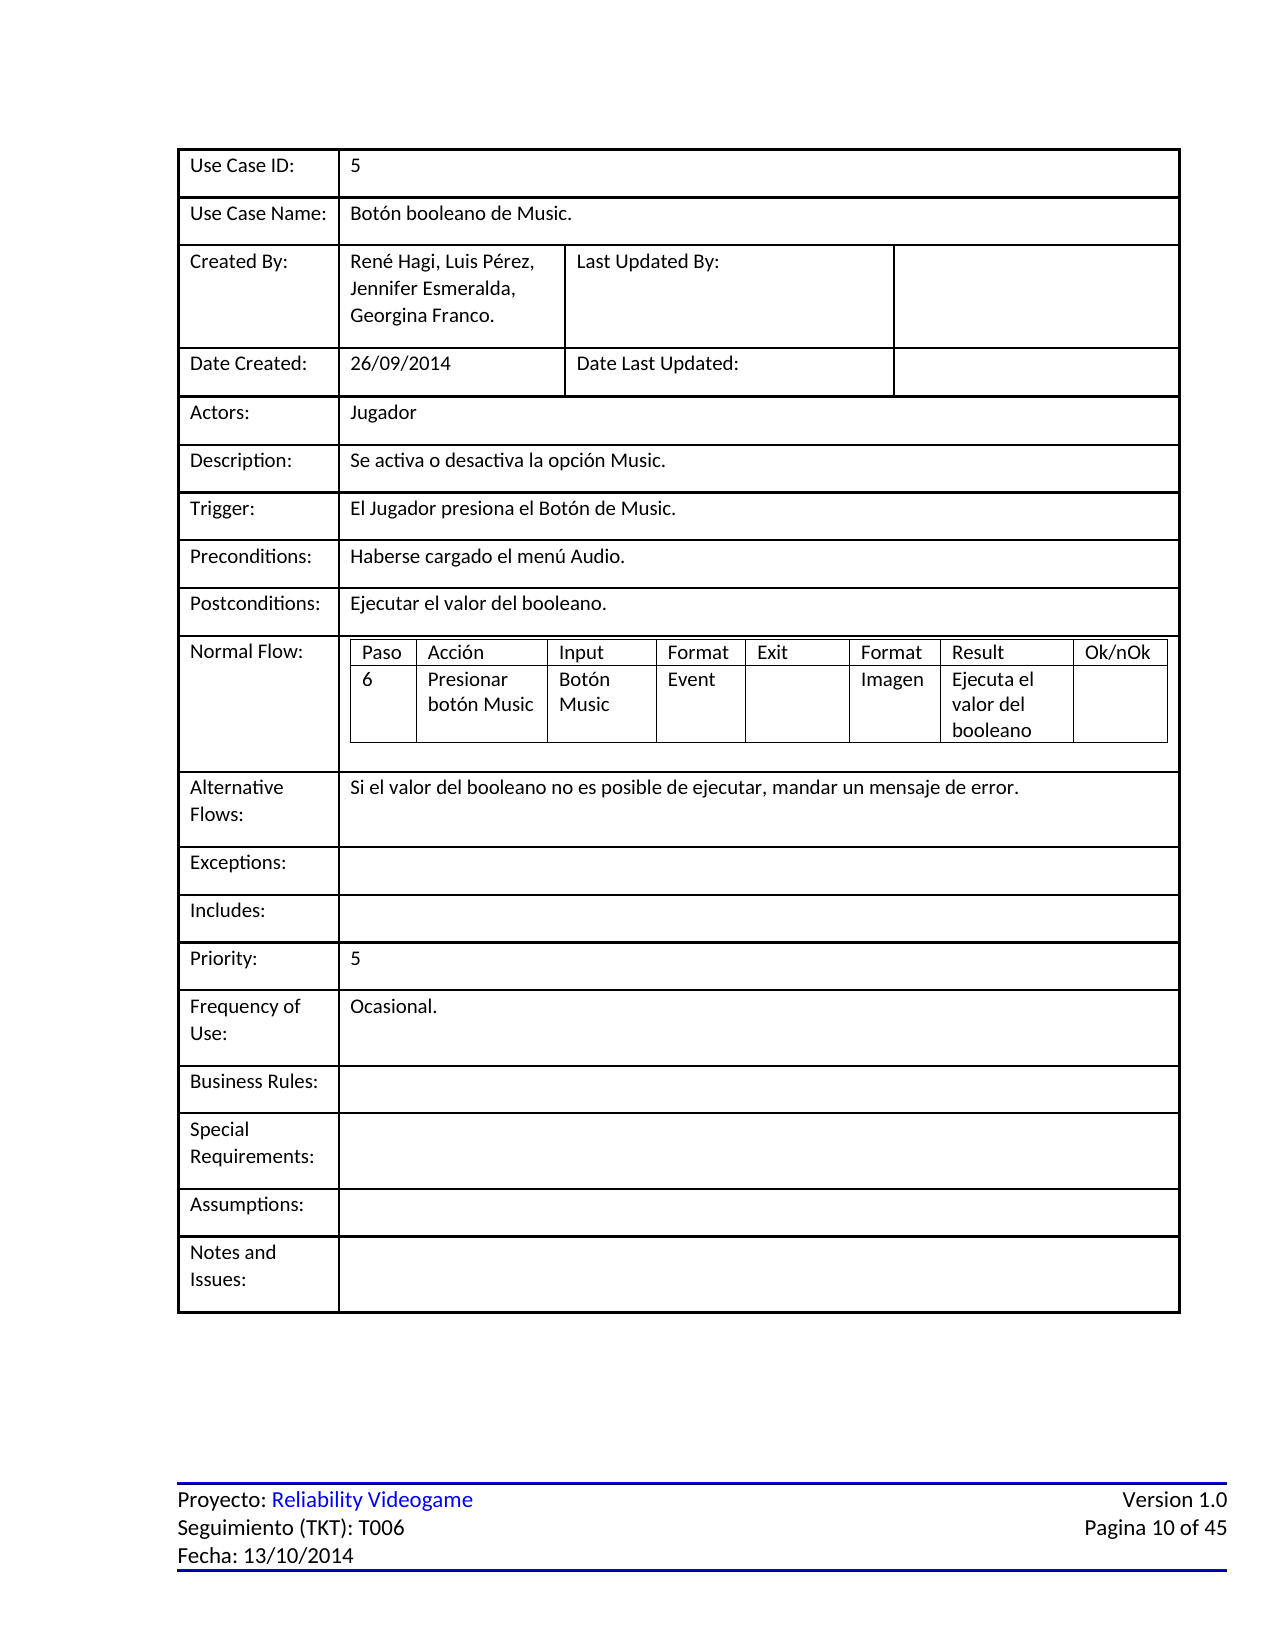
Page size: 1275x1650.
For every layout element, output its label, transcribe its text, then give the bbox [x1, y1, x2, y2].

table_cell Ejecutar el valor del booleano. [340, 589, 1178, 635]
table_cell Includes: [180, 896, 338, 941]
table_cell Alternative Flows: [180, 773, 338, 846]
table_cell Trigger: [180, 494, 338, 539]
table_cell Jugador [340, 398, 1178, 443]
table_cell [340, 1114, 1178, 1187]
table_cell Si el valor del booleano no es posible de ejecutar, mandar un mensaje de error. [340, 773, 1178, 846]
table_cell 5 [340, 944, 1178, 989]
table_cell Haberse cargado el menú Audio. [340, 541, 1178, 587]
table_cell Last Updated By: [566, 246, 893, 347]
table_cell Created By: [180, 246, 338, 347]
table_cell René Hagi, Luis Pérez, Jennifer Esmeralda, Georgina Franco. [340, 246, 564, 347]
table_cell [340, 637, 1178, 771]
table_cell Normal Flow: [180, 637, 338, 771]
table_cell Se activa o desactiva la opción Music. [340, 446, 1178, 491]
table_cell Priority: [180, 944, 338, 989]
table_cell [340, 848, 1178, 894]
table_cell Preconditions: [180, 541, 338, 587]
table_cell Ocasional. [340, 991, 1178, 1064]
table_cell Use Case Name: [180, 199, 338, 244]
table_cell El Jugador presiona el Botón de Music. [340, 494, 1178, 539]
table_cell Exceptions: [180, 848, 338, 894]
table_cell [340, 1190, 1178, 1235]
table_cell Special Requirements: [180, 1114, 338, 1187]
table_cell [895, 349, 1178, 395]
table_cell Frequency of Use: [180, 991, 338, 1064]
table_cell Actors: [180, 398, 338, 443]
table_cell Assumptions: [180, 1190, 338, 1235]
table_cell Date Created: [180, 349, 338, 395]
table_cell [340, 1067, 1178, 1112]
table_cell Notes and Issues: [180, 1238, 338, 1311]
table_cell Botón booleano de Music. [340, 199, 1178, 244]
table_cell [340, 1238, 1178, 1311]
table_header Use Case ID: [180, 151, 338, 196]
table_header 5 [340, 151, 1178, 196]
table_cell Postconditions: [180, 589, 338, 635]
table_cell Date Last Updated: [566, 349, 893, 395]
table_cell 26/09/2014 [340, 349, 564, 395]
table_cell Business Rules: [180, 1067, 338, 1112]
table_cell [895, 246, 1178, 347]
table_cell [340, 896, 1178, 941]
table_cell Description: [180, 446, 338, 491]
